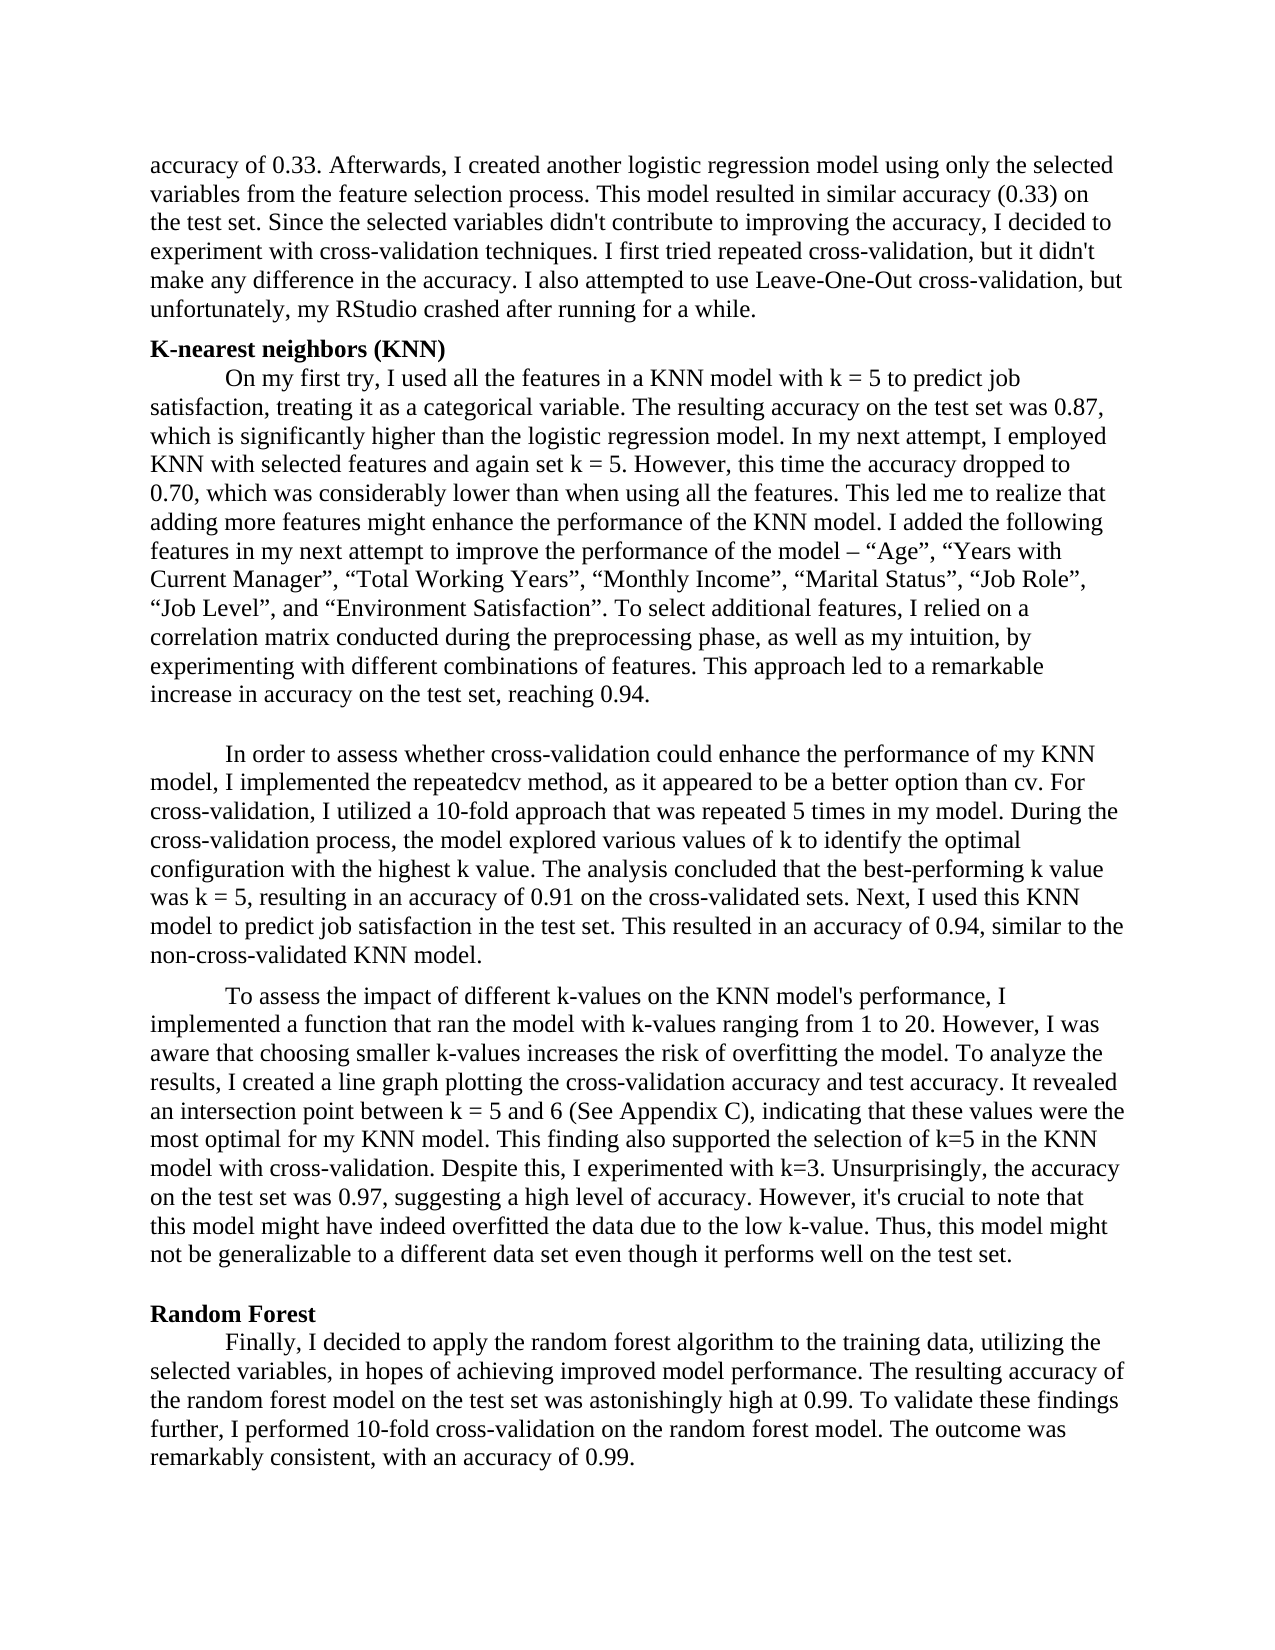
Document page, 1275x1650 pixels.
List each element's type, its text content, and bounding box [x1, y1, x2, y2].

text K-nearest neighbors (KNN) [150, 334, 1125, 363]
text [150, 150, 1125, 322]
text In order to assess whether cross-validation could enhance the performance of my KNN model, I implemented the repeatedcv method, as it appeared to be a better option than cv. For cross-validation, I utilized a 10-fold approach that was repeated 5 times in my model. During the cross-validation process, the model explored various values of k to identify the optimal configuration with the highest k value. The analysis concluded that the best-performing k value was k = 5, resulting in an accuracy of 0.91 on the cross-validated sets. Next, I used this KNN model to predict job satisfaction in the test set. This resulted in an accuracy of 0.94, similar to the non-cross-validated KNN model. [150, 739, 1125, 969]
text Random Forest [150, 1299, 1125, 1327]
text To assess the impact of different k-values on the KNN model's performance, I implemented a function that ran the model with k-values ranging from 1 to 20. However, I was aware that choosing smaller k-values increases the risk of overfitting the model. To analyze the results, I created a line graph plotting the cross-validation accuracy and test accuracy. It revealed an intersection point between k = 5 and 6 (See Appendix C), indicating that these values were the most optimal for my KNN model. This finding also supported the selection of k=5 in the KNN model with cross-validation. Despite this, I experimented with k=3. Unsurprisingly, the accuracy on the test set was 0.97, suggesting a high level of accuracy. However, it's crucial to note that this model might have indeed overfitted the data due to the low k-value. Thus, this model might not be generalizable to a different data set even though it performs well on the test set. [150, 981, 1125, 1268]
text On my first try, I used all the features in a KNN model with k = 5 to predict job satisfaction, treating it as a categorical variable. The resulting accuracy on the test set was 0.87, which is significantly higher than the logistic regression model. In my next attempt, I employed KNN with selected features and again set k = 5. However, this time the accuracy dropped to 0.70, which was considerably lower than when using all the features. This led me to realize that adding more features might enhance the performance of the KNN model. I added the following features in my next attempt to improve the performance of the model – “Age”, “Years with Current Manager”, “Total Working Years”, “Monthly Income”, “Marital Status”, “Job Role”, “Job Level”, and “Environment Satisfaction”. To select additional features, I relied on a correlation matrix conducted during the preprocessing phase, as well as my intuition, by experimenting with different combinations of features. This approach led to a remarkable increase in accuracy on the test set, reaching 0.94. [150, 363, 1125, 708]
text Finally, I decided to apply the random forest algorithm to the training data, utilizing the selected variables, in hopes of achieving improved model performance. The resulting accuracy of the random forest model on the test set was astonishingly high at 0.99. To validate these findings further, I performed 10-fold cross-validation on the random forest model. The outcome was remarkably consistent, with an accuracy of 0.99. [150, 1327, 1125, 1471]
